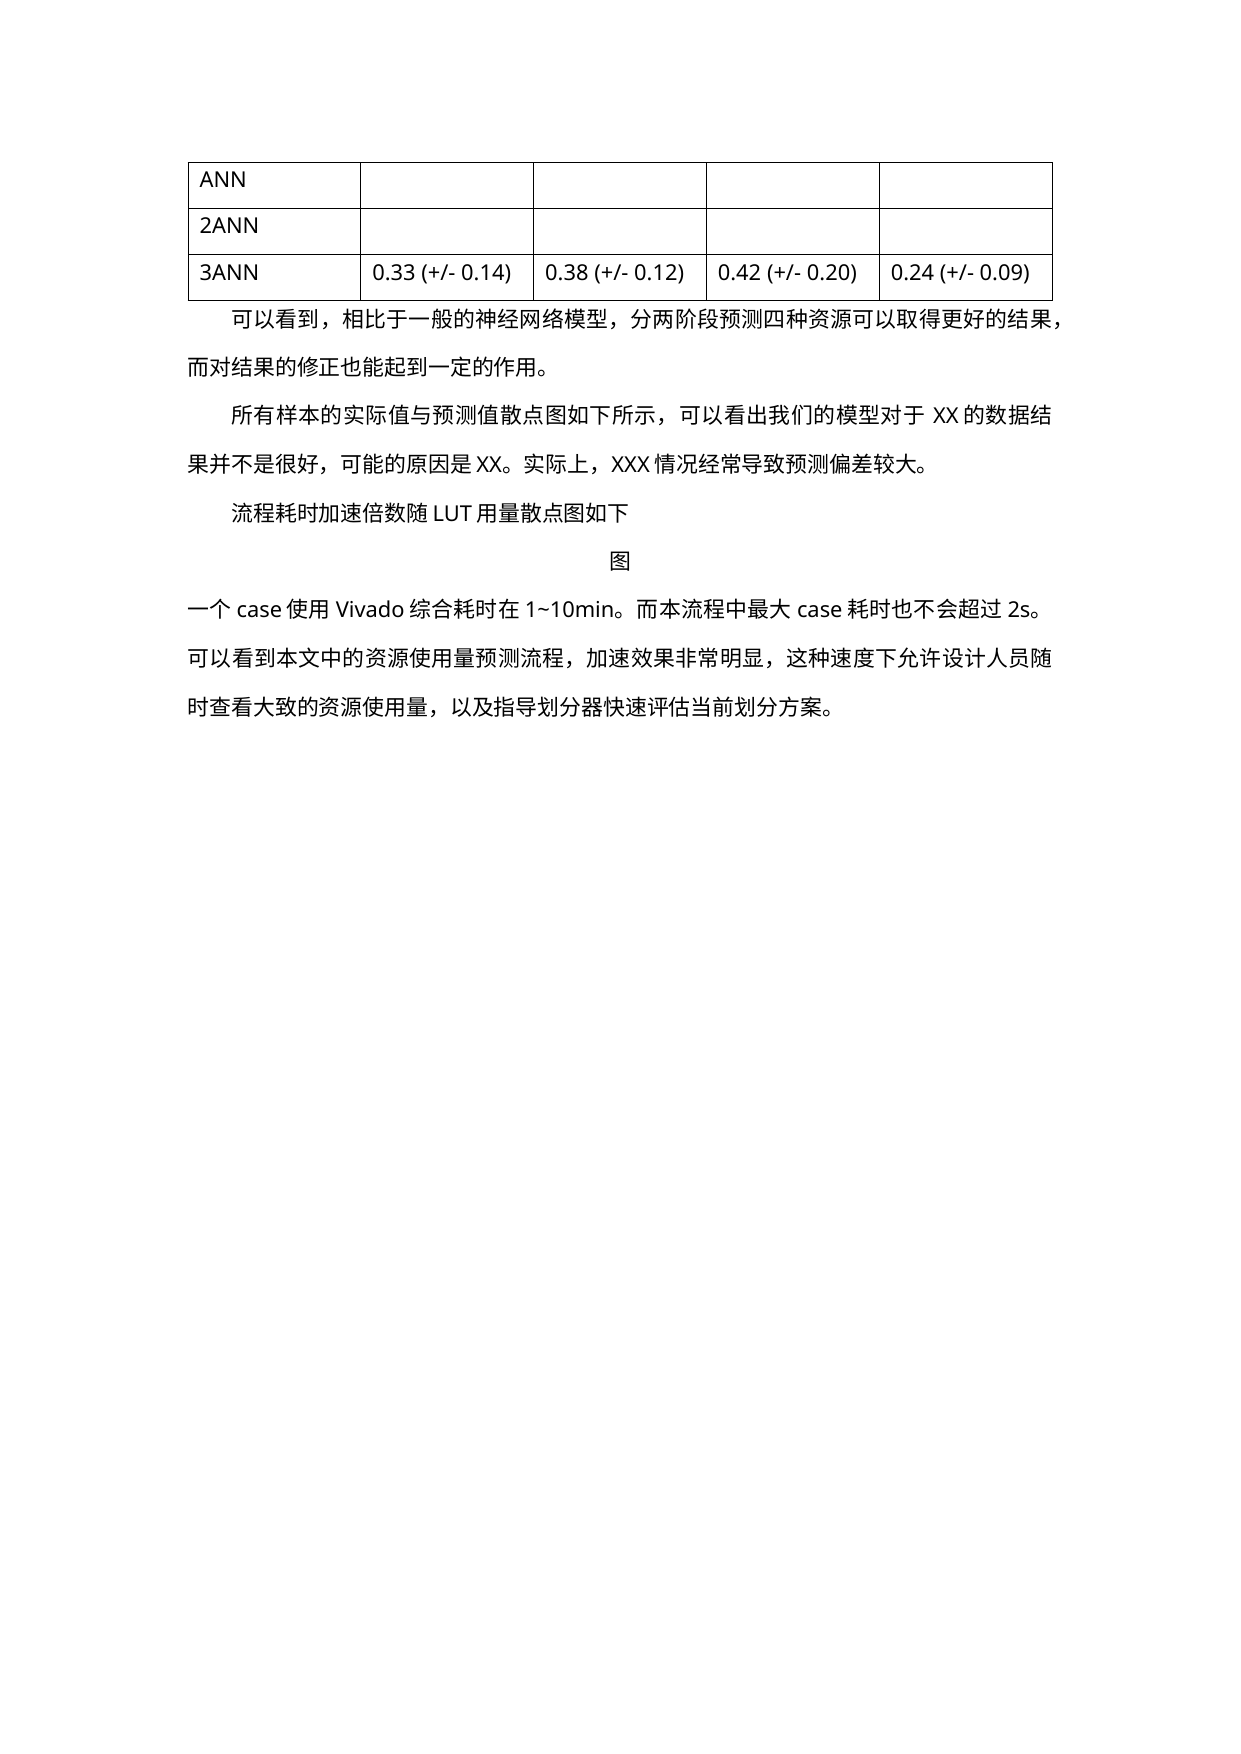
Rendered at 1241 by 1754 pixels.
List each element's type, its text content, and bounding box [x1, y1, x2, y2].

table_cell ANN [189, 163, 360, 208]
table_cell [361, 209, 533, 254]
table_cell [880, 209, 1052, 254]
table_cell [880, 163, 1052, 208]
text 可以看到，相比于一般的神经网络模型，分两阶段预测四种资源可以取得更好的结果，而对结果的修正也能起到一定的作用。 [187, 301, 1053, 382]
table_cell [534, 209, 706, 254]
table_cell 2ANN [189, 209, 360, 254]
table_cell 0.24 (+/- 0.09) [880, 255, 1052, 300]
table_cell [707, 209, 879, 254]
table_cell [361, 163, 533, 208]
text 所有样本的实际值与预测值散点图如下所示，可以看出我们的模型对于XX的数据结果并不是很好，可能的原因是XX。实际上，XXX情况经常导致预测偏差较大。 [187, 398, 1053, 479]
table_cell 0.33 (+/- 0.14) [361, 255, 533, 300]
text 图 [187, 544, 1053, 576]
table_cell 3ANN [189, 255, 360, 300]
table_cell [534, 163, 706, 208]
text 流程耗时加速倍数随LUT用量散点图如下 [187, 495, 1053, 528]
text 一个case使用Vivado综合耗时在1~10min。而本流程中最大case耗时也不会超过2s。可以看到本文中的资源使用量预测流程，加速效果非常明显，这种速度下允许设计人员随时查看大致的资源使用量，以及指导划分器快速评估当前划分方案。 [187, 592, 1053, 722]
table_cell 0.38 (+/- 0.12) [534, 255, 706, 300]
table_cell [707, 163, 879, 208]
table_cell 0.42 (+/- 0.20) [707, 255, 879, 300]
